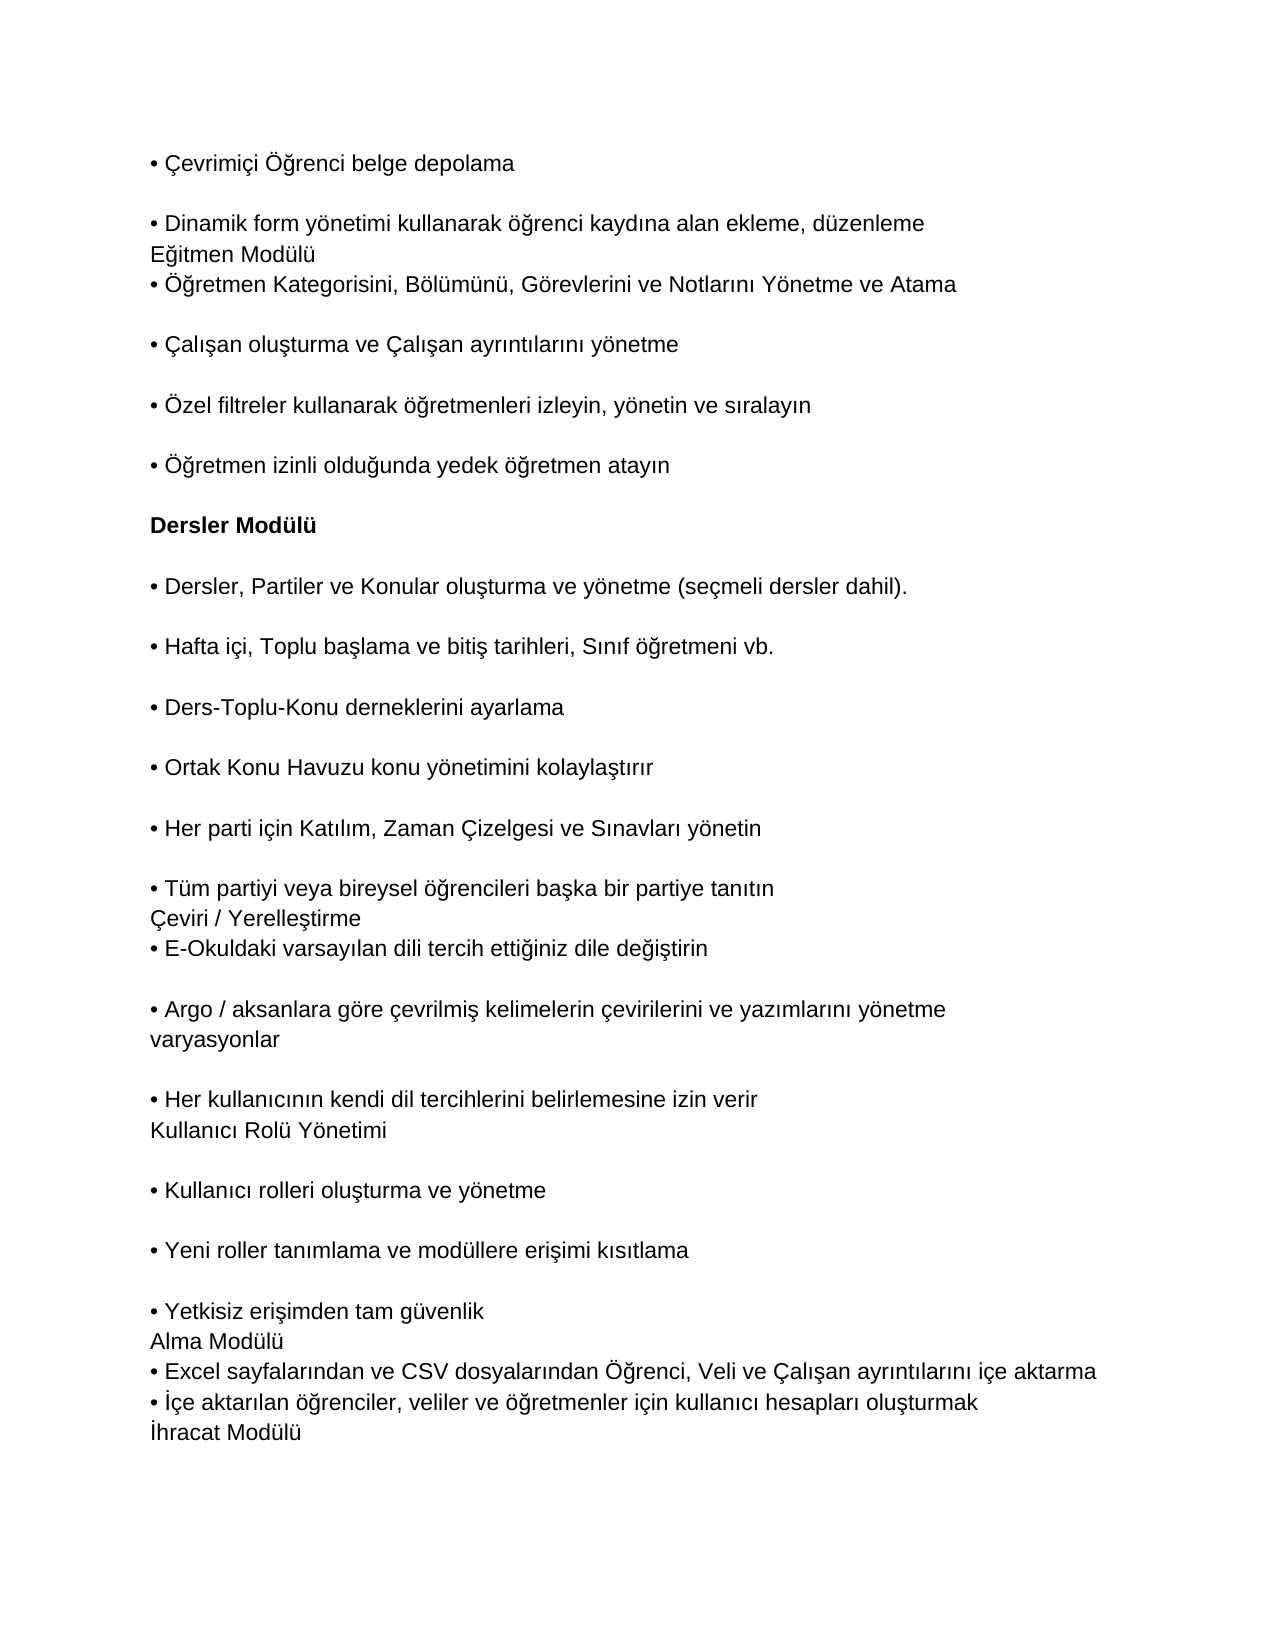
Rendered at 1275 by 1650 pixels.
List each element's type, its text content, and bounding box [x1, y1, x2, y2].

text • Özel filtreler kullanarak öğretmenleri izleyin, yönetin ve sıralayın [150, 392, 1125, 418]
text Çeviri / Yerelleştirme [150, 905, 1125, 932]
text • Çalışan oluşturma ve Çalışan ayrıntılarını yönetme [150, 331, 1125, 358]
text • E-Okuldaki varsayılan dili tercih ettiğiniz dile değiştirin [150, 935, 1125, 962]
text • Hafta içi, Toplu başlama ve bitiş tarihleri, Sınıf öğretmeni vb. [150, 633, 1125, 660]
text • Öğretmen Kategorisini, Bölümünü, Görevlerini ve Notlarını Yönetme ve Atama [150, 271, 1125, 297]
text • Öğretmen izinli olduğunda yedek öğretmen atayın [150, 452, 1125, 478]
text • Her parti için Katılım, Zaman Çizelgesi ve Sınavları yönetin [150, 814, 1125, 841]
text varyasyonlar [150, 1026, 1125, 1052]
text • Her kullanıcının kendi dil tercihlerini belirlemesine izin verir [150, 1086, 1125, 1113]
text Alma Modülü [150, 1328, 1125, 1354]
text • İçe aktarılan öğrenciler, veliler ve öğretmenler için kullanıcı hesapları oluşturmak [150, 1388, 1125, 1415]
text • Ortak Konu Havuzu konu yönetimini kolaylaştırır [150, 754, 1125, 781]
text • Dinamik form yönetimi kullanarak öğrenci kaydına alan ekleme, düzenleme [150, 210, 1125, 237]
text Kullanıcı Rolü Yönetimi [150, 1117, 1125, 1143]
text Dersler Modülü [150, 512, 1125, 539]
text • Kullanıcı rolleri oluşturma ve yönetme [150, 1177, 1125, 1203]
text • Tüm partiyi veya bireysel öğrencileri başka bir partiye tanıtın [150, 875, 1125, 901]
text • Ders-Toplu-Konu derneklerini ayarlama [150, 694, 1125, 720]
text • Yetkisiz erişimden tam güvenlik [150, 1298, 1125, 1324]
text • Dersler, Partiler ve Konular oluşturma ve yönetme (seçmeli dersler dahil). [150, 573, 1125, 599]
text • Argo / aksanlara göre çevrilmiş kelimelerin çevirilerini ve yazımlarını yönetme [150, 996, 1125, 1022]
text • Yeni roller tanımlama ve modüllere erişimi kısıtlama [150, 1237, 1125, 1264]
text • Excel sayfalarından ve CSV dosyalarından Öğrenci, Veli ve Çalışan ayrıntılarını içe aktarma [150, 1358, 1125, 1385]
text • Çevrimiçi Öğrenci belge depolama [150, 150, 1125, 176]
text Eğitmen Modülü [150, 241, 1125, 267]
text İhracat Modülü [150, 1419, 1125, 1445]
